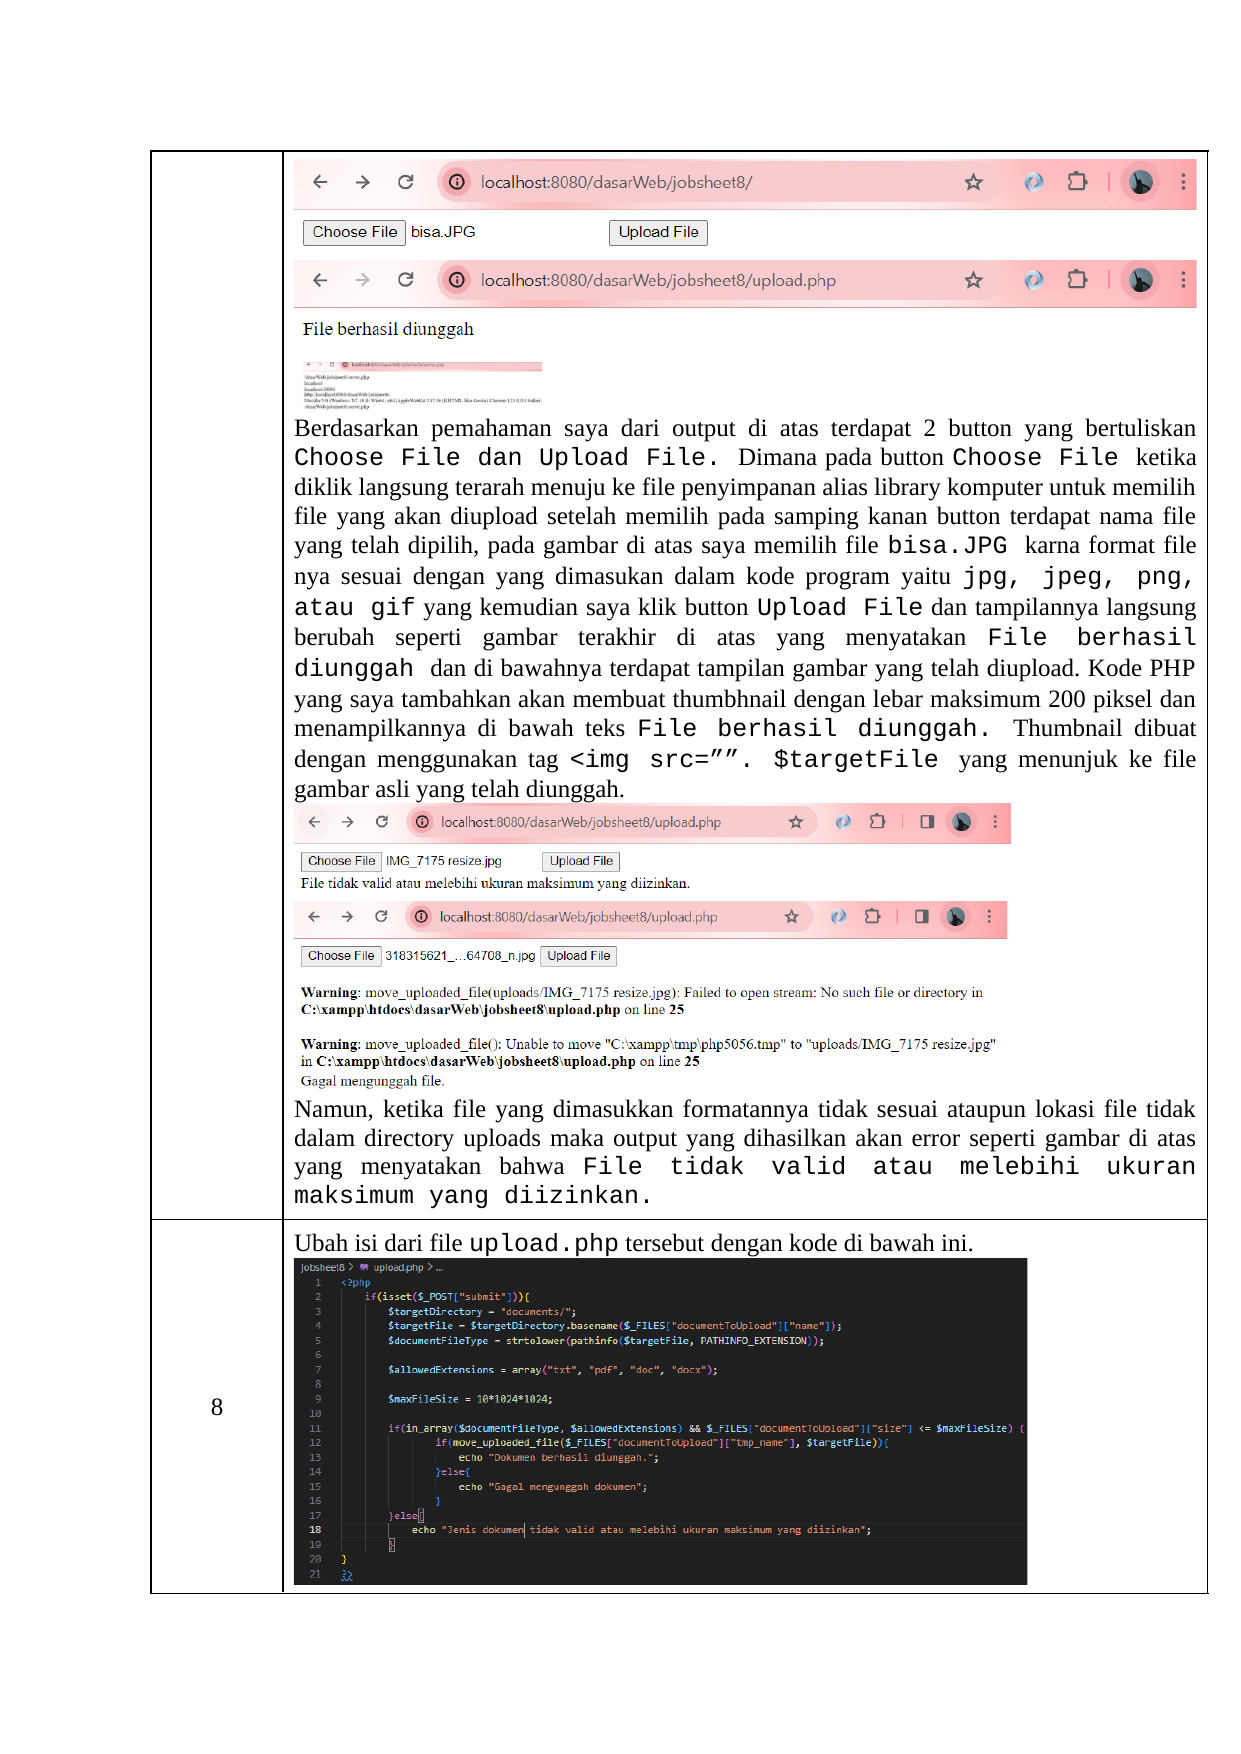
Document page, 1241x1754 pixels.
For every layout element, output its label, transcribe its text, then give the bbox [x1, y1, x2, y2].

picture [293, 1258, 1028, 1585]
table_cell 7 [152, 152, 282, 1218]
table_cell Ubah isi dari file upload.php tersebut dengan kode di bawah ini. [284, 1220, 1207, 1592]
picture [293, 159, 1197, 413]
picture [293, 803, 1012, 1094]
table_cell 8 [152, 1220, 282, 1592]
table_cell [284, 152, 1207, 1218]
